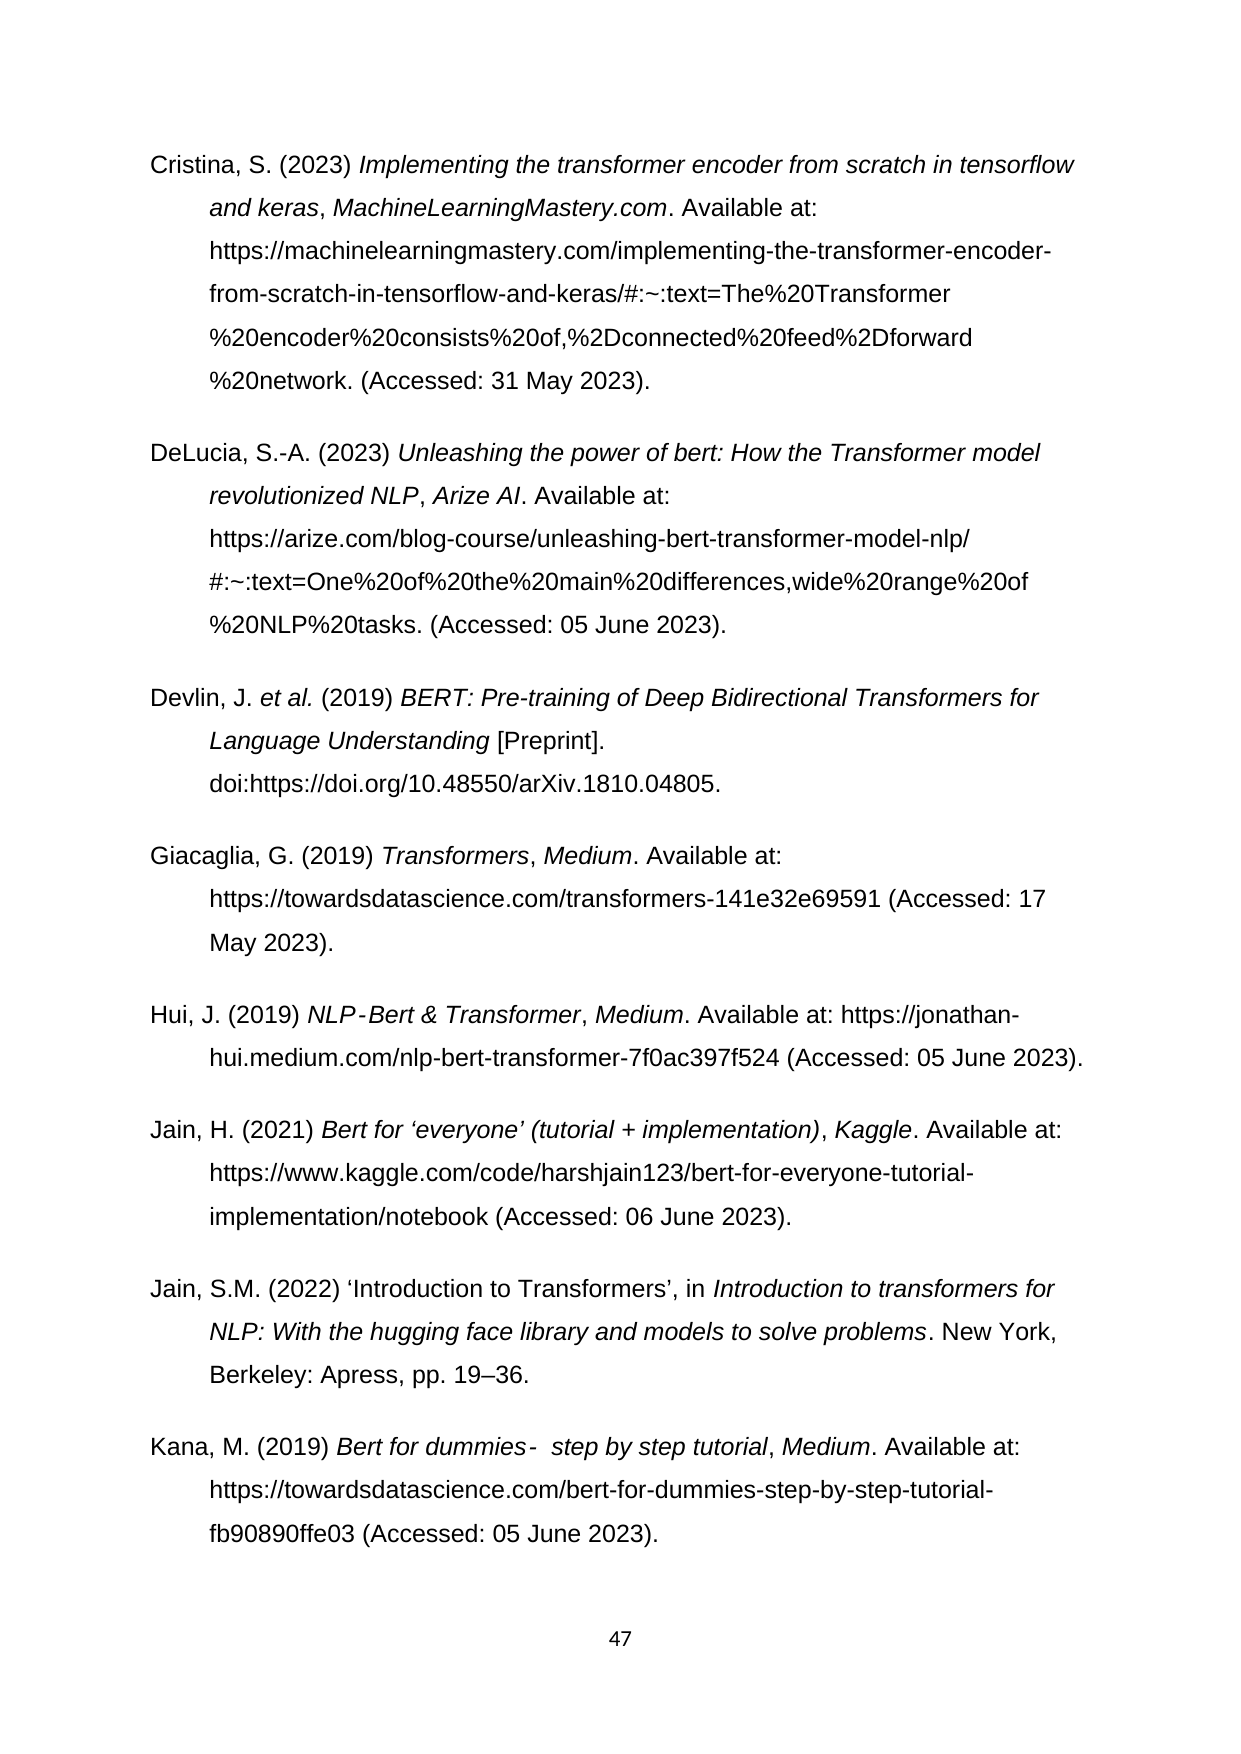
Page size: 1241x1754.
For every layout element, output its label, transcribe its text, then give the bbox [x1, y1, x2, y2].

text Hui, J. (2019) NLP - Bert & Transformer, Medium. Available at: https://jonathan-hui.medium.com/nlp-bert-transformer-7f0ac397f524 (Accessed: 05 June 2023). [150, 1000, 1090, 1072]
text Jain, H. (2021) Bert for ‘everyone’ (tutorial + implementation), Kaggle. Available at: https://www.kaggle.com/code/harshjain123/bert-for-everyone-tutorial-implementation/notebook (Accessed: 06 June 2023). [150, 1115, 1090, 1230]
text DeLucia, S.-A. (2023) Unleashing the power of bert: How the Transformer model revolutionized NLP, Arize AI. Available at: https://arize.com/blog-course/unleashing-bert-transformer-model-nlp/#:~:text=One%20of%20the%20main%20differences,wide%20range%20of%20NLP%20tasks. (Accessed: 05 June 2023). [150, 438, 1090, 639]
text Devlin, J. et al. (2019) BERT: Pre-training of Deep Bidirectional Transformers for Language Understanding [Preprint]. doi:https://doi.org/10.48550/arXiv.1810.04805. [150, 683, 1090, 798]
text Cristina, S. (2023) Implementing the transformer encoder from scratch in tensorflow and keras, MachineLearningMastery.com. Available at: https://machinelearningmastery.com/implementing-the-transformer-encoder-from-scratch-in-tensorflow-and-keras/#:~:text=The%20Transformer%20encoder%20consists%20of,%2Dconnected%20feed%2Dforward%20network. (Accessed: 31 May 2023). [150, 150, 1090, 394]
text Kana, M. (2019) Bert for dummies - step by step tutorial, Medium. Available at: https://towardsdatascience.com/bert-for-dummies-step-by-step-tutorial-fb90890ffe03 (Accessed: 05 June 2023). [150, 1432, 1090, 1547]
text Jain, S.M. (2022) ‘Introduction to Transformers’, in Introduction to transformers for NLP: With the hugging face library and models to solve problems. New York, Berkeley: Apress, pp. 19–36. [150, 1274, 1090, 1389]
text Giacaglia, G. (2019) Transformers, Medium. Available at: https://towardsdatascience.com/transformers-141e32e69591 (Accessed: 17 May 2023). [150, 841, 1090, 956]
